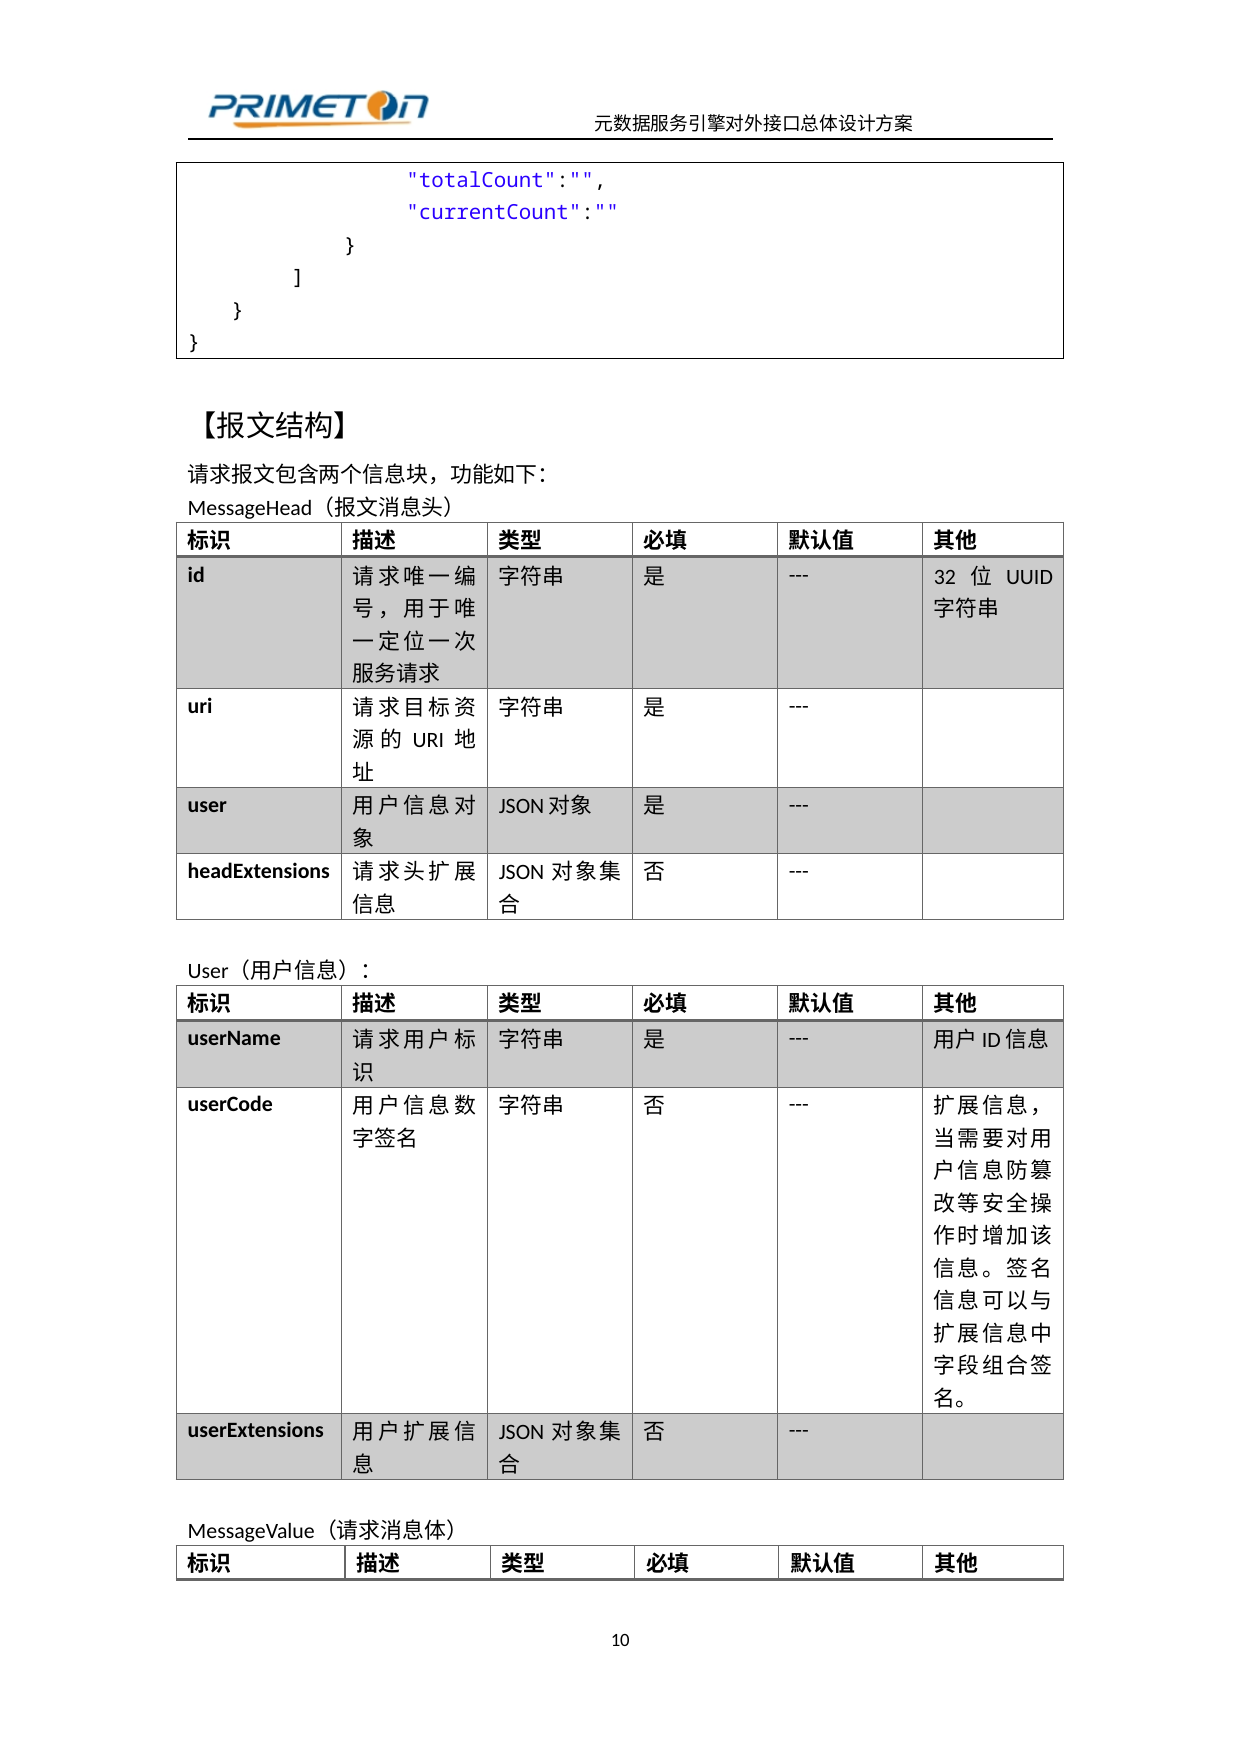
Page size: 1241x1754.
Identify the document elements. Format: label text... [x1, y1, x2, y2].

table_cell --- [778, 558, 922, 688]
table_cell 请求用户标识 [342, 1022, 487, 1087]
table_cell 否 [633, 854, 777, 919]
table_header 默认值 [778, 986, 922, 1018]
table_cell JSON对象 [488, 788, 632, 853]
table_header 描述 [342, 523, 487, 555]
table_header 默认值 [779, 1546, 922, 1578]
table_cell --- [778, 1022, 922, 1087]
table_cell 用户信息对象 [342, 788, 487, 853]
table_cell headExtensions [177, 854, 341, 919]
table_cell userExtensions [177, 1414, 341, 1479]
table_cell JSON对象集合 [488, 854, 632, 919]
text 【报文结构】 [187, 392, 1053, 457]
table_cell --- [778, 1088, 922, 1413]
table_header 类型 [488, 986, 632, 1018]
picture [206, 88, 432, 131]
table_cell --- [778, 1414, 922, 1479]
table_cell 否 [633, 1414, 777, 1479]
table_cell 用户ID信息 [923, 1022, 1063, 1087]
table_cell 用户信息数字签名 [342, 1088, 487, 1413]
table_header 标识 [177, 986, 341, 1018]
table_cell 字符串 [488, 1088, 632, 1413]
table_cell 扩展信息，当需要对用户信息防篡改等安全操作时增加该信息。签名信息可以与扩展信息中字段组合签名。 [923, 1088, 1063, 1413]
table_cell user [177, 788, 341, 853]
table_header 其他 [923, 523, 1063, 555]
table_cell 请求唯一编号，用于唯一定位一次服务请求 [342, 558, 487, 688]
table_header 必填 [633, 986, 777, 1018]
table_cell 请求头扩展信息 [342, 854, 487, 919]
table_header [177, 163, 1063, 358]
table_cell 32位UUID字符串 [923, 558, 1063, 688]
table_cell 是 [633, 788, 777, 853]
table_cell [923, 854, 1063, 919]
table_header 类型 [491, 1546, 634, 1578]
table_cell [923, 788, 1063, 853]
table_cell 是 [633, 689, 777, 787]
table_cell userCode [177, 1088, 341, 1413]
text MessageHead（报文消息头） [187, 489, 1053, 522]
table_header 标识 [177, 1546, 344, 1578]
table_cell [923, 689, 1063, 787]
table_cell id [177, 558, 341, 688]
table_header 描述 [342, 986, 487, 1018]
text MessageValue（请求消息体） [187, 1512, 1053, 1545]
table_cell [923, 1414, 1063, 1479]
table_header 必填 [635, 1546, 778, 1578]
table_cell 字符串 [488, 689, 632, 787]
table_header 必填 [633, 523, 777, 555]
table_header 描述 [346, 1546, 490, 1578]
text User（用户信息）： [187, 952, 1053, 985]
table_cell --- [778, 689, 922, 787]
table_cell --- [778, 788, 922, 853]
table_cell --- [778, 854, 922, 919]
table_cell 否 [633, 1088, 777, 1413]
table_cell 用户扩展信息 [342, 1414, 487, 1479]
table_header 其他 [923, 1546, 1063, 1578]
table_header 默认值 [778, 523, 922, 555]
table_cell 是 [633, 558, 777, 688]
table_cell JSON对象集合 [488, 1414, 632, 1479]
table_cell 是 [633, 1022, 777, 1087]
table_header 类型 [488, 523, 632, 555]
table_cell 请求目标资源的URI地址 [342, 689, 487, 787]
table_header 其他 [923, 986, 1063, 1018]
table_cell uri [177, 689, 341, 787]
table_header 标识 [177, 523, 341, 555]
text 请求报文包含两个信息块，功能如下： [187, 457, 1053, 489]
table_cell 字符串 [488, 1022, 632, 1087]
table_cell 字符串 [488, 558, 632, 688]
table_cell userName [177, 1022, 341, 1087]
